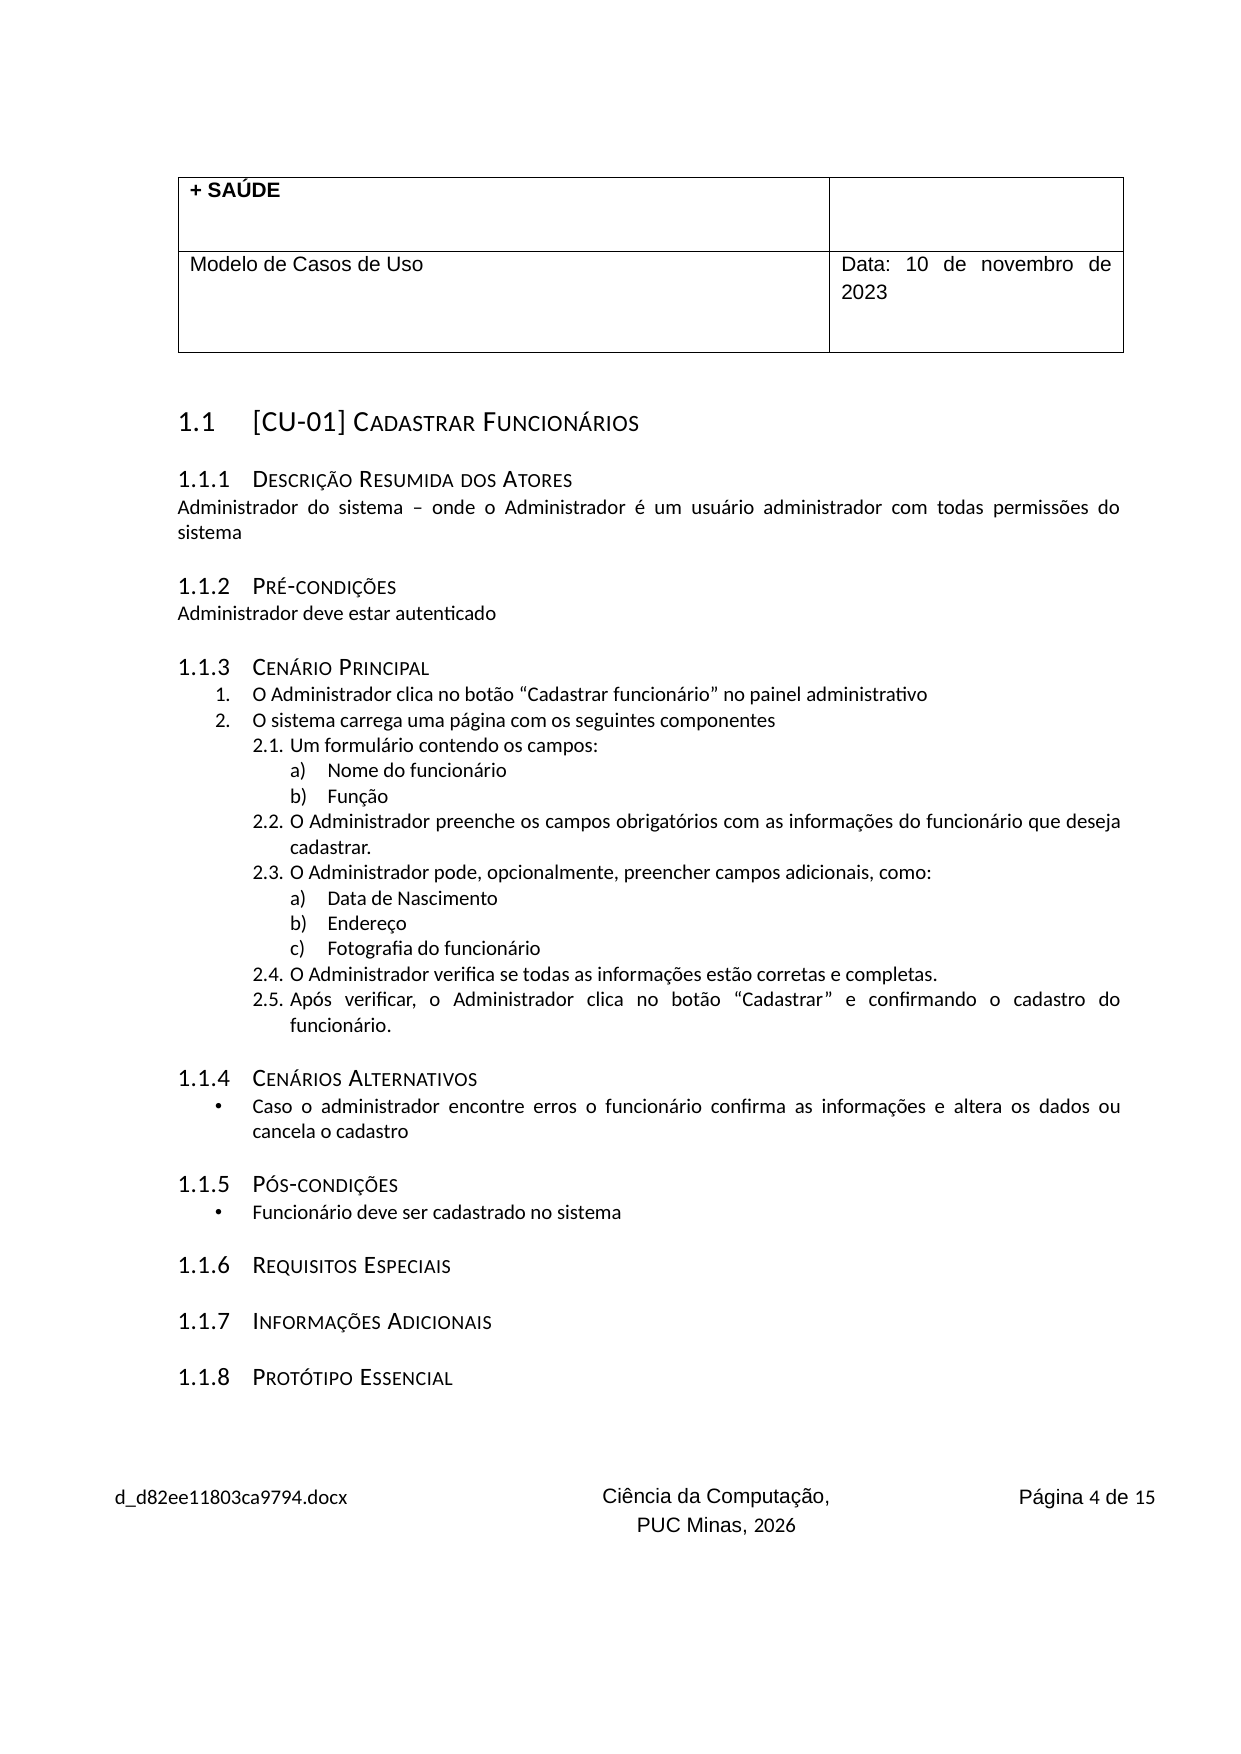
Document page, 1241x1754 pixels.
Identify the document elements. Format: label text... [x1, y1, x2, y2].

subtitle Pós-condições [177, 1169, 1122, 1199]
list Função [290, 783, 1122, 808]
list Data de Nascimento [290, 885, 1122, 910]
text Administrador do sistema – onde o Administrador é um usuário administrador com todas permissões do sistema [177, 494, 1122, 545]
subtitle Cenário Principal [177, 651, 1122, 681]
subtitle Cenários Alternativos [177, 1062, 1122, 1093]
list Funcionário deve ser cadastrado no sistema [215, 1199, 1122, 1224]
text Administrador deve estar autenticado [177, 601, 1122, 626]
list O Administrador preenche os campos obrigatórios com as informações do funcionário que deseja cadastrar. [252, 808, 1122, 859]
subtitle Pré-condições [177, 570, 1122, 601]
list Após verificar, o Administrador clica no botão “Cadastrar” e confirmando o cadastro do funcionário. [252, 986, 1122, 1037]
list O Administrador pode, opcionalmente, preencher campos adicionais, como: [252, 859, 1122, 885]
list Fotografia do funcionário [290, 936, 1122, 961]
list Caso o administrador encontre erros o funcionário confirma as informações e altera os dados ou cancela o cadastro [215, 1093, 1122, 1144]
subtitle Requisitos Especiais [177, 1249, 1122, 1280]
list O Administrador verifica se todas as informações estão corretas e completas. [252, 961, 1122, 986]
subtitle Descrição Resumida dos Atores [177, 464, 1122, 494]
subtitle [CU-01] Cadastrar Funcionários [177, 403, 1122, 439]
subtitle Informações Adicionais [177, 1305, 1122, 1336]
list Nome do funcionário [290, 758, 1122, 783]
list Endereço [290, 910, 1122, 936]
subtitle Protótipo Essencial [177, 1361, 1122, 1391]
list O Administrador clica no botão “Cadastrar funcionário” no painel administrativo [215, 681, 1122, 707]
list O sistema carrega uma página com os seguintes componentes [215, 707, 1122, 732]
list Um formulário contendo os campos: [252, 732, 1122, 758]
